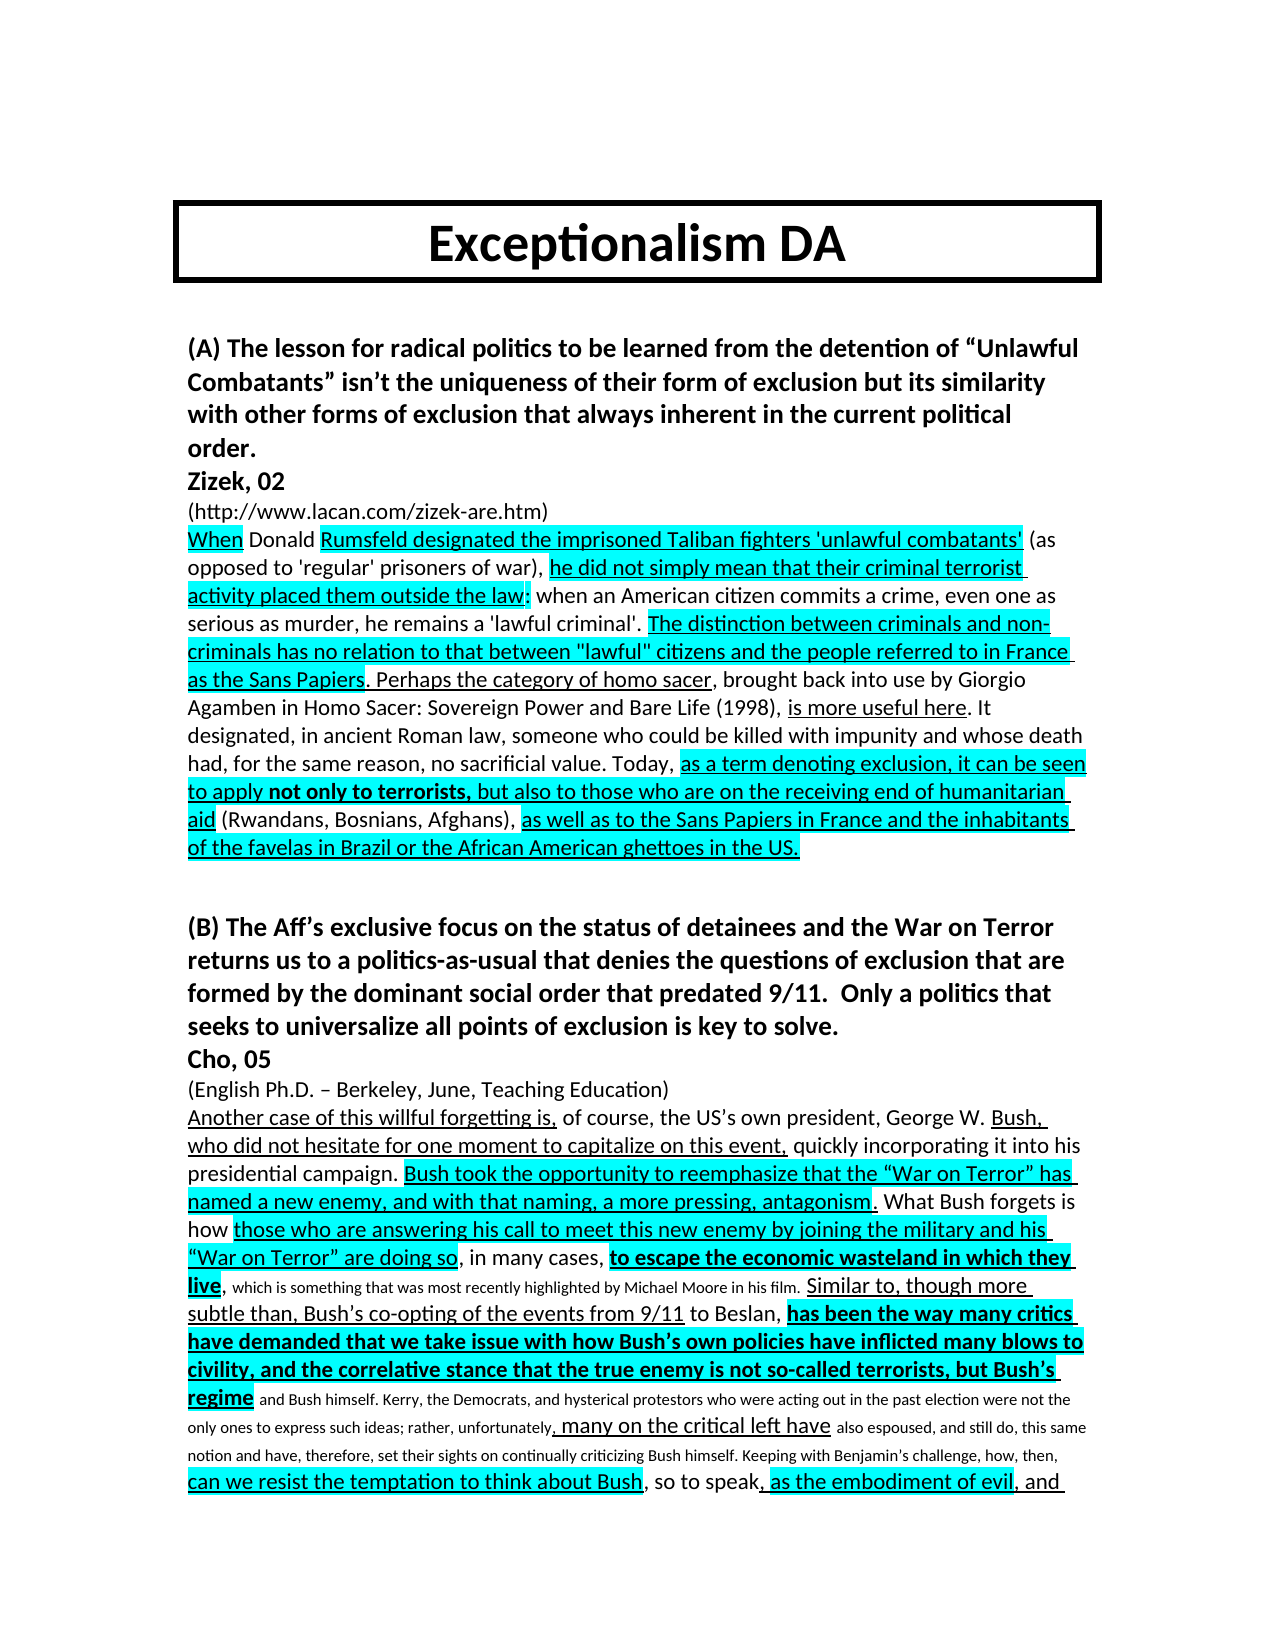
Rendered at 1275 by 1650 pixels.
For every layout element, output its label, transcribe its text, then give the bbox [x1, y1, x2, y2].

subtitle (A) The lesson for radical politics to be learned from the detention of “Unlawful Combatants” isn’t the uniqueness of their form of exclusion but its similarity with other forms of exclusion that always inherent in the current political order. [187, 332, 1087, 464]
subtitle Exceptionalism DA [179, 206, 1096, 277]
text Zizek, 02 [187, 464, 1087, 497]
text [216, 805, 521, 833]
text (English Ph.D. – Berkeley, June, Teaching Education) [187, 1075, 1087, 1103]
subtitle (B) The Aff’s exclusive focus on the status of detainees and the War on Terror returns us to a politics-as-usual that denies the questions of exclusion that are formed by the dominant social order that predated 9/11. Only a politics that seeks to universalize all points of exclusion is key to solve. [187, 910, 1087, 1042]
text Cho, 05 [187, 1042, 1087, 1075]
text When Donald Rumsfeld designated the imprisoned Taliban fighters 'unlawful combatants' (as opposed to 'regular' prisoners of war), he did not simply mean that their criminal terrorist activity placed them outside the law: when an American citizen commits a crime, even one as serious as murder, he remains a 'lawful criminal'. The distinction between criminals and non-criminals has no relation to that between "lawful" citizens and the people referred to in France as the Sans Papiers. Perhaps the category of homo sacer, brought back into use by Giorgio Agamben in Homo Sacer: Sovereign Power and Bare Life (1998), is more useful here. It designated, in ancient Roman law, someone who could be killed with impunity and whose death had, for the same reason, no sacrificial value. Today, as a term denoting exclusion, it can be seen to apply not only to terrorists, but also to those who are on the receiving end of humanitarian aid (Rwandans, Bosnians, Afghans), as well as to the Sans Papiers in France and the inhabitants of the favelas in Brazil or the African American ghettoes in the US. [187, 525, 1087, 788]
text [187, 1103, 1087, 1495]
text (http://www.lacan.com/zizek-are.htm) [187, 497, 1087, 525]
